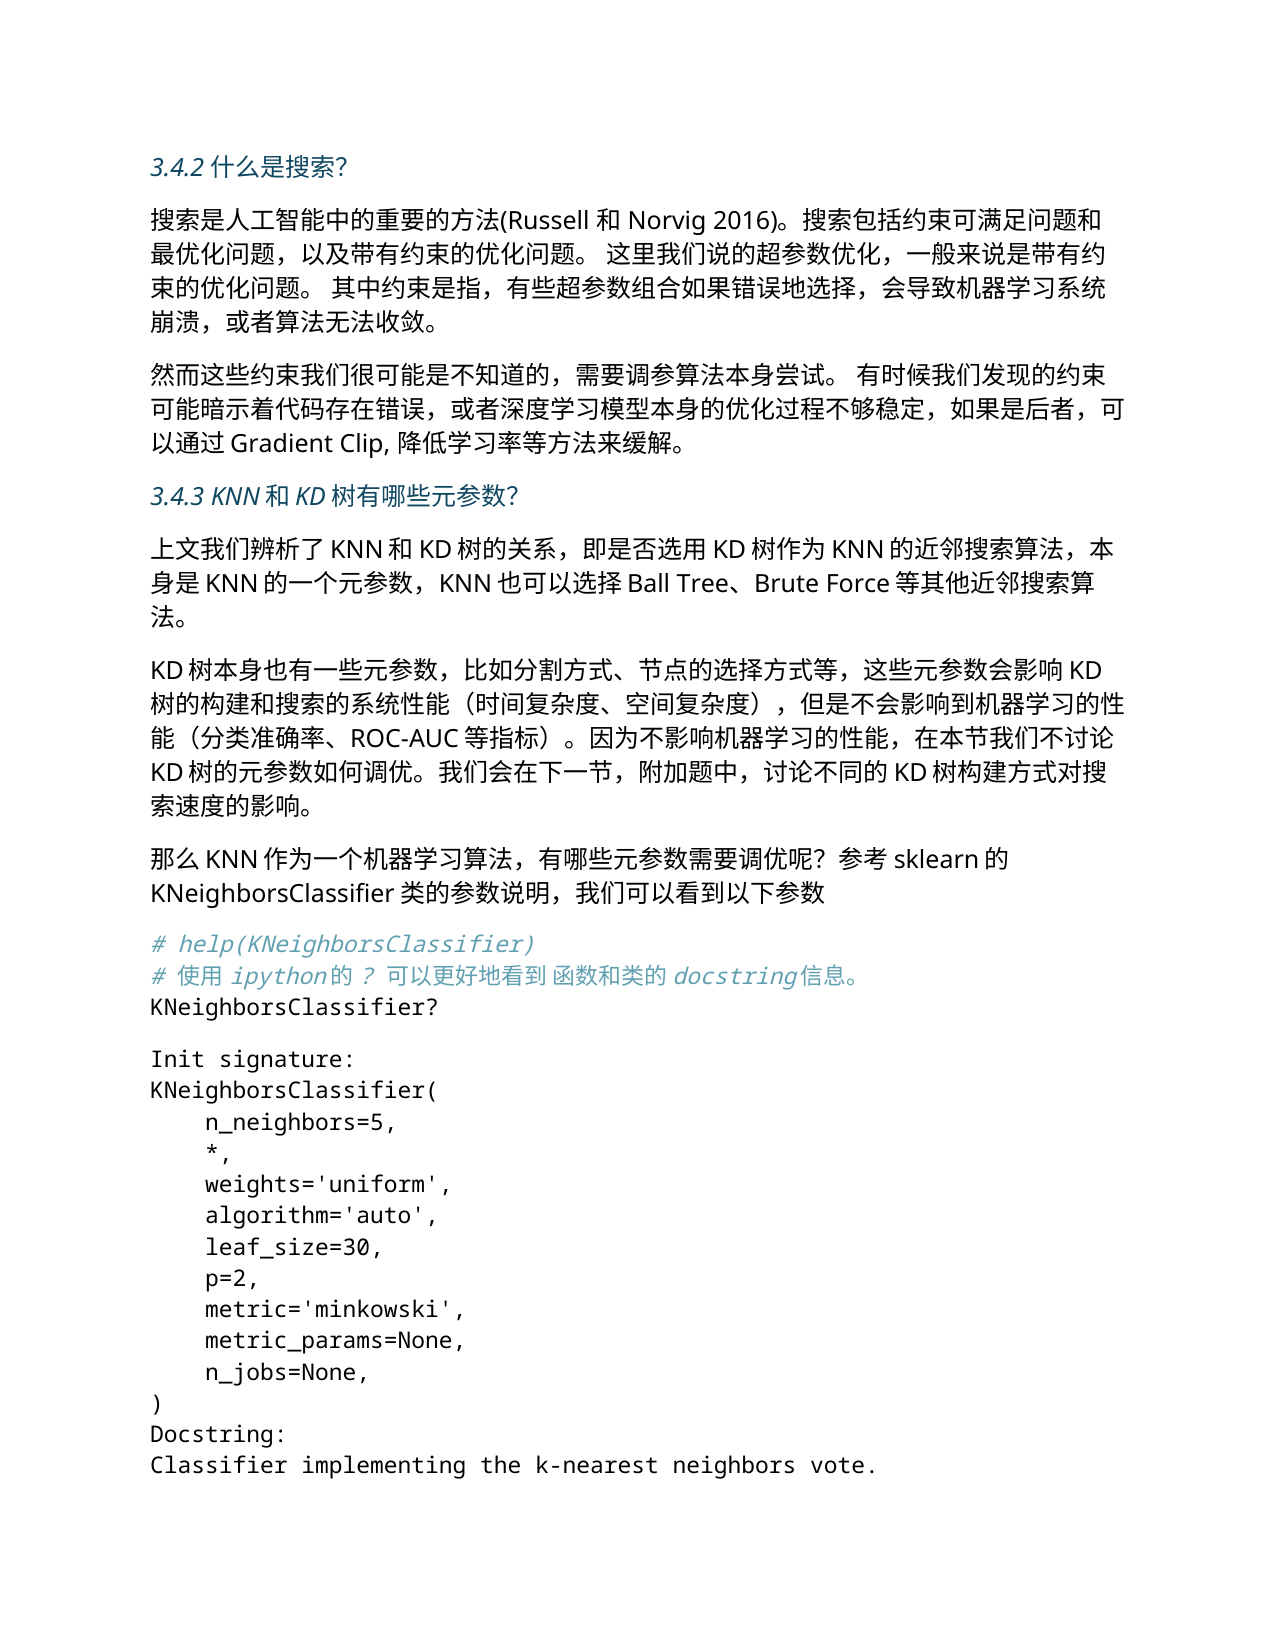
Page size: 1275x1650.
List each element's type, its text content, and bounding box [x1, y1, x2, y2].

text 上文我们辨析了KNN和KD树的关系，即是否选用KD树作为KNN的近邻搜索算法，本身是KNN的一个元参数，KNN也可以选择Ball Tree、Brute Force等其他近邻搜索算法。 [150, 532, 1125, 634]
text KD树本身也有一些元参数，比如分割方式、节点的选择方式等，这些元参数会影响KD树的构建和搜索的系统性能（时间复杂度、空间复杂度），但是不会影响到机器学习的性能（分类准确率、ROC-AUC等指标）。因为不影响机器学习的性能，在本节我们不讨论KD树的元参数如何调优。我们会在下一节，附加题中，讨论不同的KD树构建方式对搜索速度的影响。 [150, 652, 1125, 823]
text 然而这些约束我们很可能是不知道的，需要调参算法本身尝试。 有时候我们发现的约束可能暗示着代码存在错误，或者深度学习模型本身的优化过程不够稳定，如果是后者，可以通过Gradient Clip, 降低学习率等方法来缓解。 [150, 358, 1125, 460]
subtitle 3.4.2 什么是搜索？ [150, 150, 1125, 184]
text 搜索是人工智能中的重要的方法(Russell 和 Norvig 2016)。搜索包括约束可满足问题和最优化问题，以及带有约束的优化问题。 这里我们说的超参数优化，一般来说是带有约束的优化问题。 其中约束是指，有些超参数组合如果错误地选择，会导致机器学习系统崩溃，或者算法无法收敛。 [150, 203, 1125, 339]
text # help(KNeighborsClassifier) # 使用 ipython的 ? 可以更好地看到 函数和类的docstring信息。 KNeighborsClassifier? [150, 928, 1125, 1022]
subtitle 3.4.3 KNN和KD树有哪些元参数？ [150, 479, 1125, 513]
text 那么KNN作为一个机器学习算法，有哪些元参数需要调优呢？参考sklearn的KNeighborsClassifier类的参数说明，我们可以看到以下参数 [150, 842, 1125, 910]
